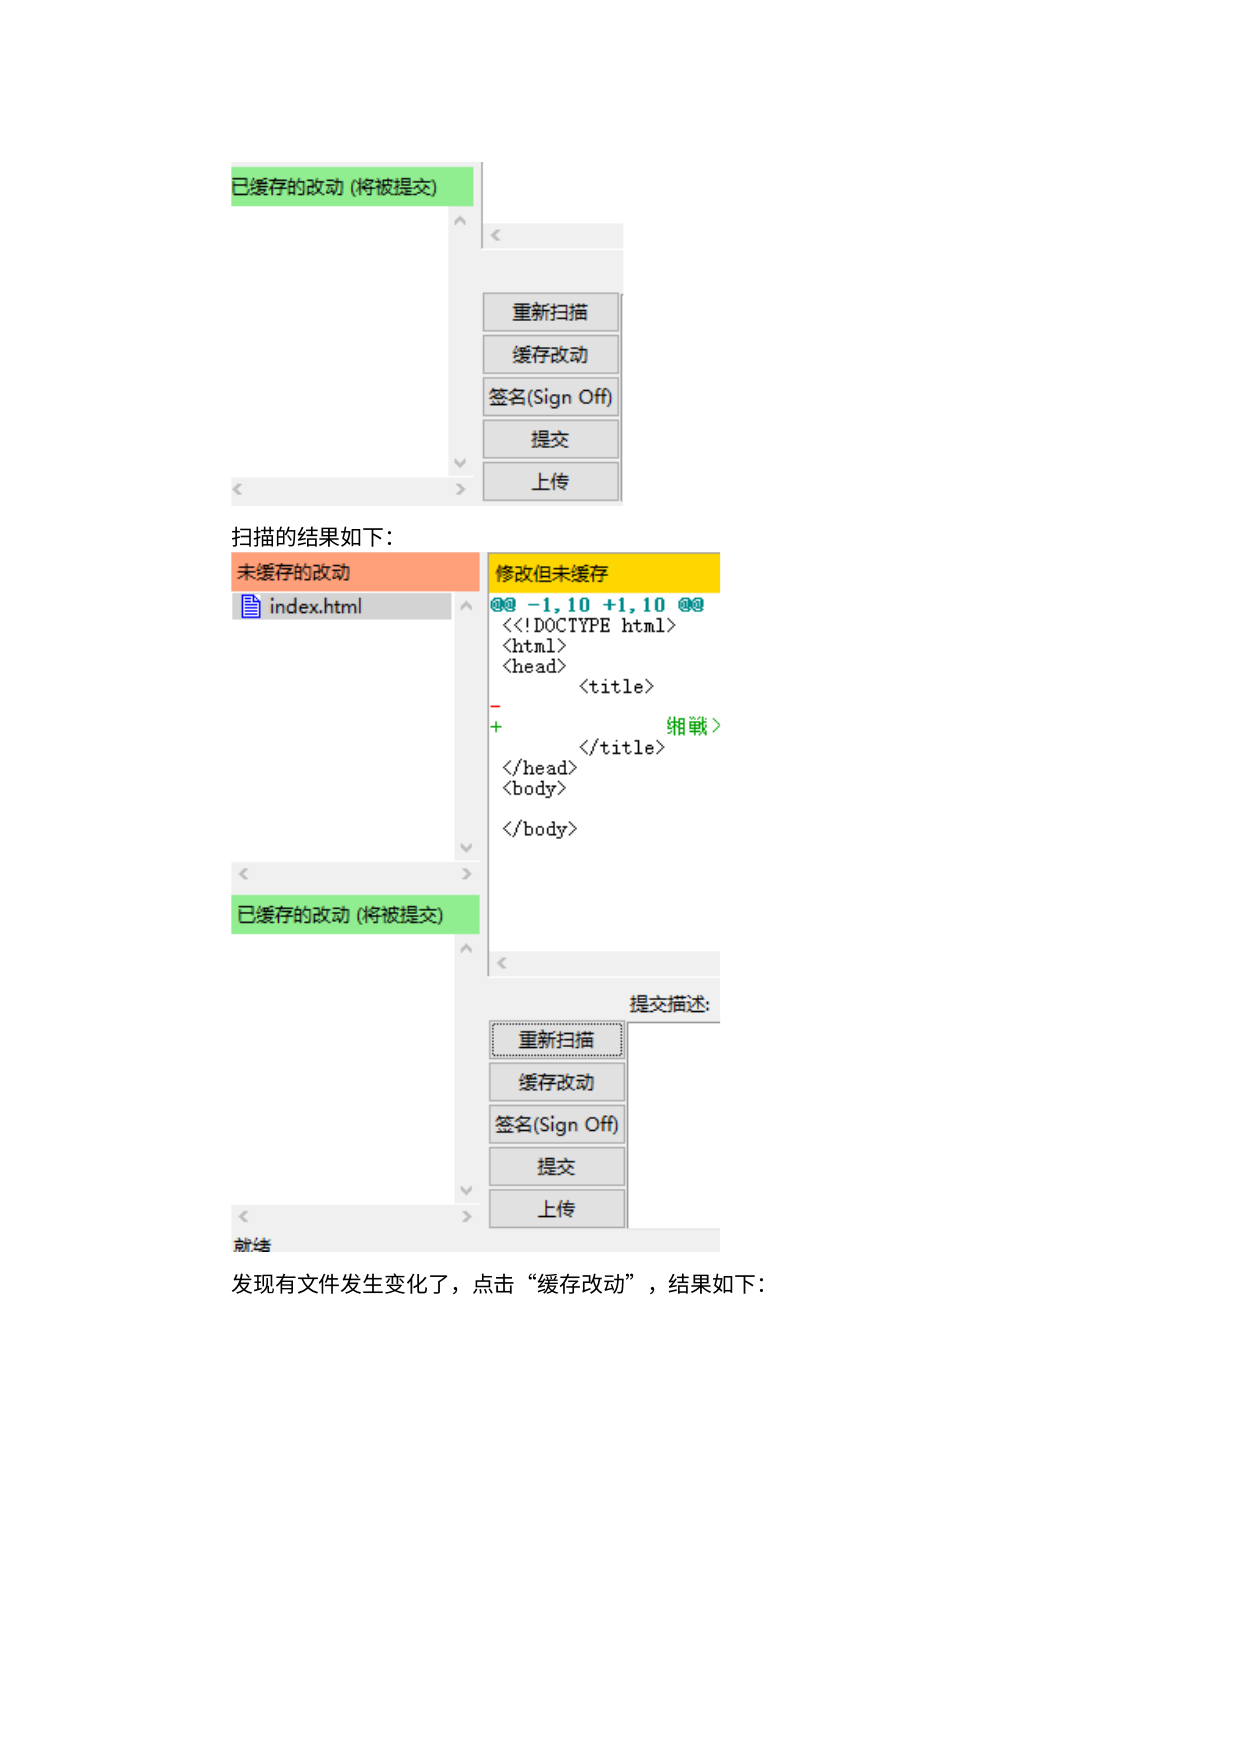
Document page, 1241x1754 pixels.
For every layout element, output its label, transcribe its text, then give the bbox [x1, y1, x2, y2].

picture [231, 162, 624, 506]
text 发现有文件发生变化了，点击“缓存改动”，结果如下： [187, 1267, 1053, 1299]
text 扫描的结果如下： [187, 519, 1053, 552]
picture [231, 552, 721, 1252]
